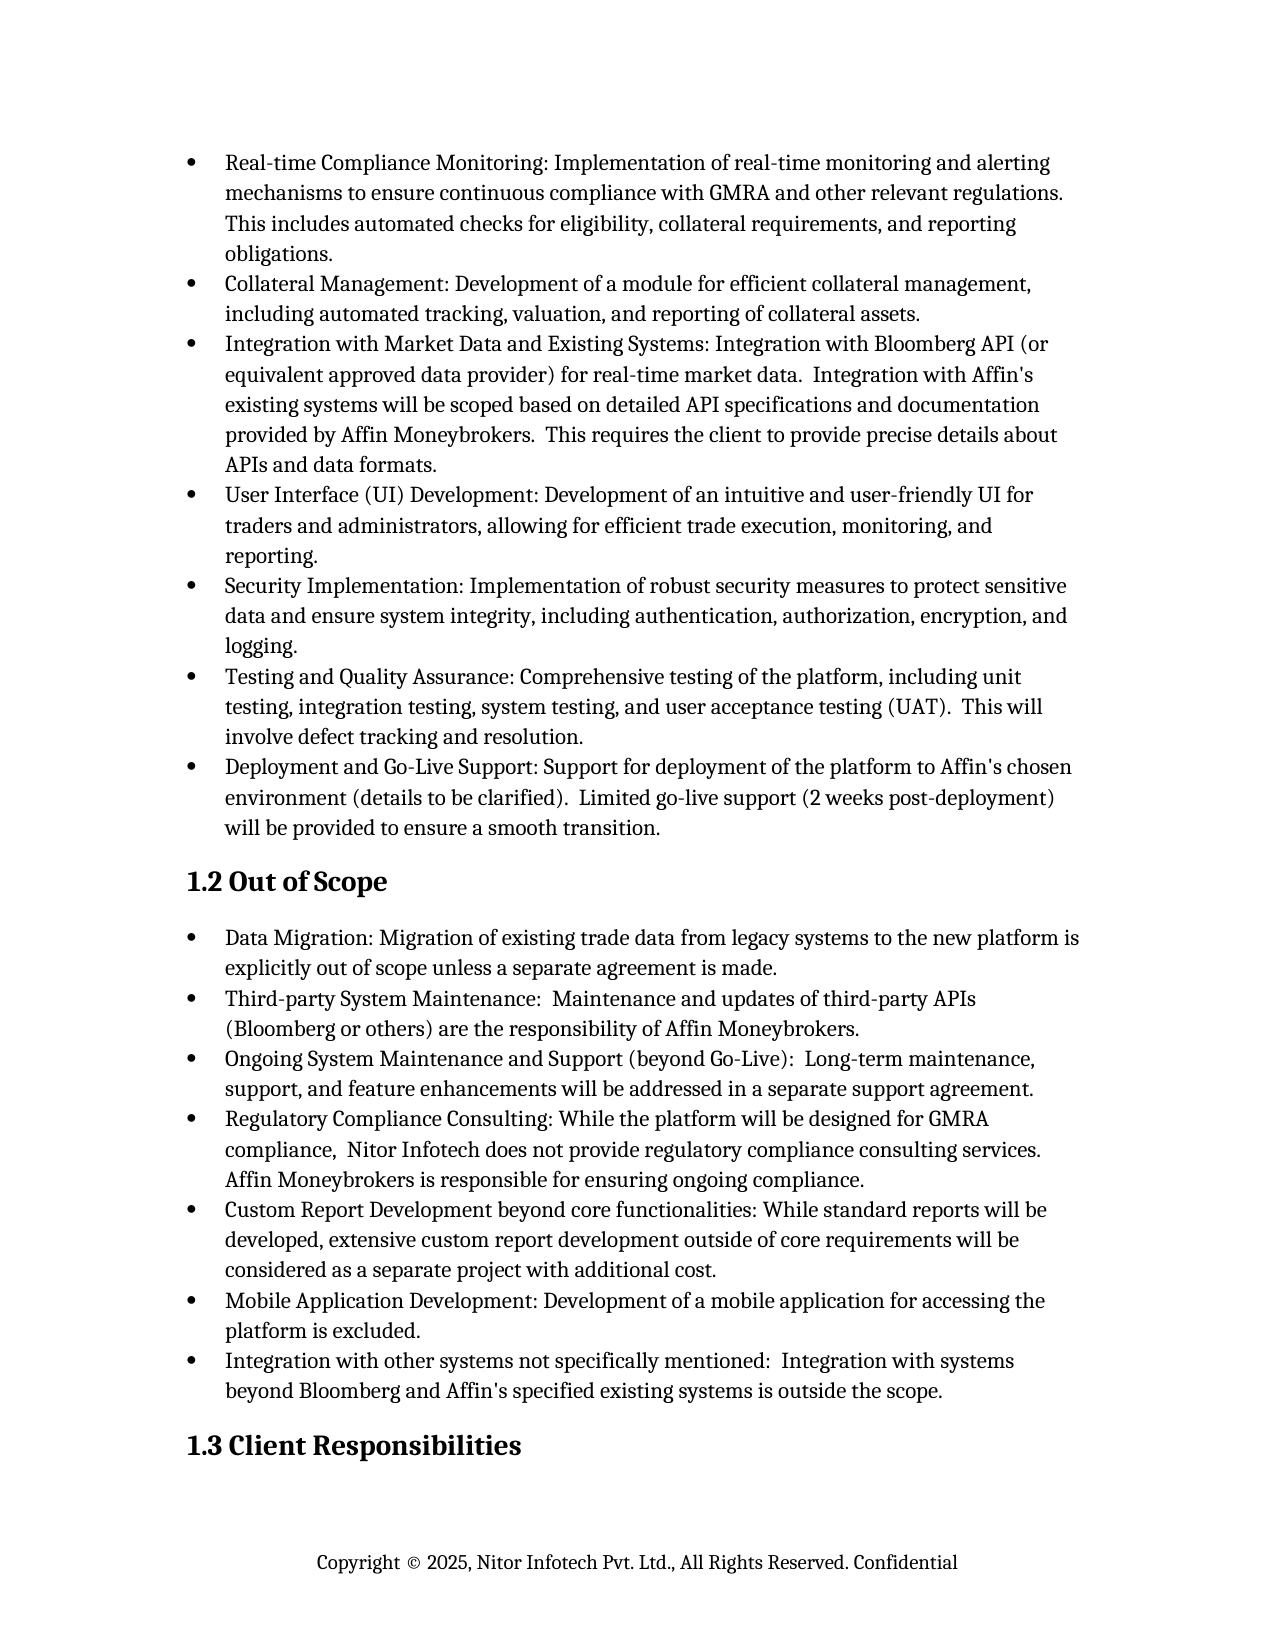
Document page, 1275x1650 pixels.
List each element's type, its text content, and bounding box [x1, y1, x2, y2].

list Data Migration: Migration of existing trade data from legacy systems to the new platform is explicitly out of scope unless a separate agreement is made. [187, 925, 1087, 982]
list Custom Report Development beyond core functionalities: While standard reports will be developed, extensive custom report development outside of core requirements will be considered as a separate project with additional cost. [187, 1197, 1087, 1284]
list Deployment and Go-Live Support: Support for deployment of the platform to Affin's chosen environment (details to be clarified). Limited go-live support (2 weeks post-deployment) will be provided to ensure a smooth transition. [187, 754, 1087, 841]
list Ongoing System Maintenance and Support (beyond Go-Live): Long-term maintenance, support, and feature enhancements will be addressed in a separate support agreement. [187, 1046, 1087, 1102]
list Testing and Quality Assurance: Comprehensive testing of the platform, including unit testing, integration testing, system testing, and user acceptance testing (UAT). This will involve defect tracking and resolution. [187, 663, 1087, 750]
list Collateral Management: Development of a module for efficient collateral management, including automated tracking, valuation, and reporting of collateral assets. [187, 271, 1087, 327]
list Real-time Compliance Monitoring: Implementation of real-time monitoring and alerting mechanisms to ensure continuous compliance with GMRA and other relevant regulations. This includes automated checks for eligibility, collateral requirements, and reporting obligations. [187, 150, 1087, 267]
text 1.2 Out of Scope [187, 866, 1087, 899]
list Mobile Application Development: Development of a mobile application for accessing the platform is excluded. [187, 1287, 1087, 1344]
list Integration with Market Data and Existing Systems: Integration with Bloomberg API (or equivalent approved data provider) for real-time market data. Integration with Affin's existing systems will be scoped based on detailed API specifications and documentation provided by Affin Moneybrokers. This requires the client to provide precise details about APIs and data formats. [187, 331, 1087, 478]
text 1.3 Client Responsibilities [187, 1429, 1087, 1463]
list User Interface (UI) Development: Development of an intuitive and user-friendly UI for traders and administrators, allowing for efficient trade execution, monitoring, and reporting. [187, 482, 1087, 569]
list Security Implementation: Implementation of robust security measures to protect sensitive data and ensure system integrity, including authentication, authorization, encryption, and logging. [187, 573, 1087, 660]
list Integration with other systems not specifically mentioned: Integration with systems beyond Bloomberg and Affin's specified existing systems is outside the scope. [187, 1348, 1087, 1404]
list Third-party System Maintenance: Maintenance and updates of third-party APIs (Bloomberg or others) are the responsibility of Affin Moneybrokers. [187, 985, 1087, 1042]
list Regulatory Compliance Consulting: While the platform will be designed for GMRA compliance, Nitor Infotech does not provide regulatory compliance consulting services. Affin Moneybrokers is responsible for ensuring ongoing compliance. [187, 1106, 1087, 1193]
